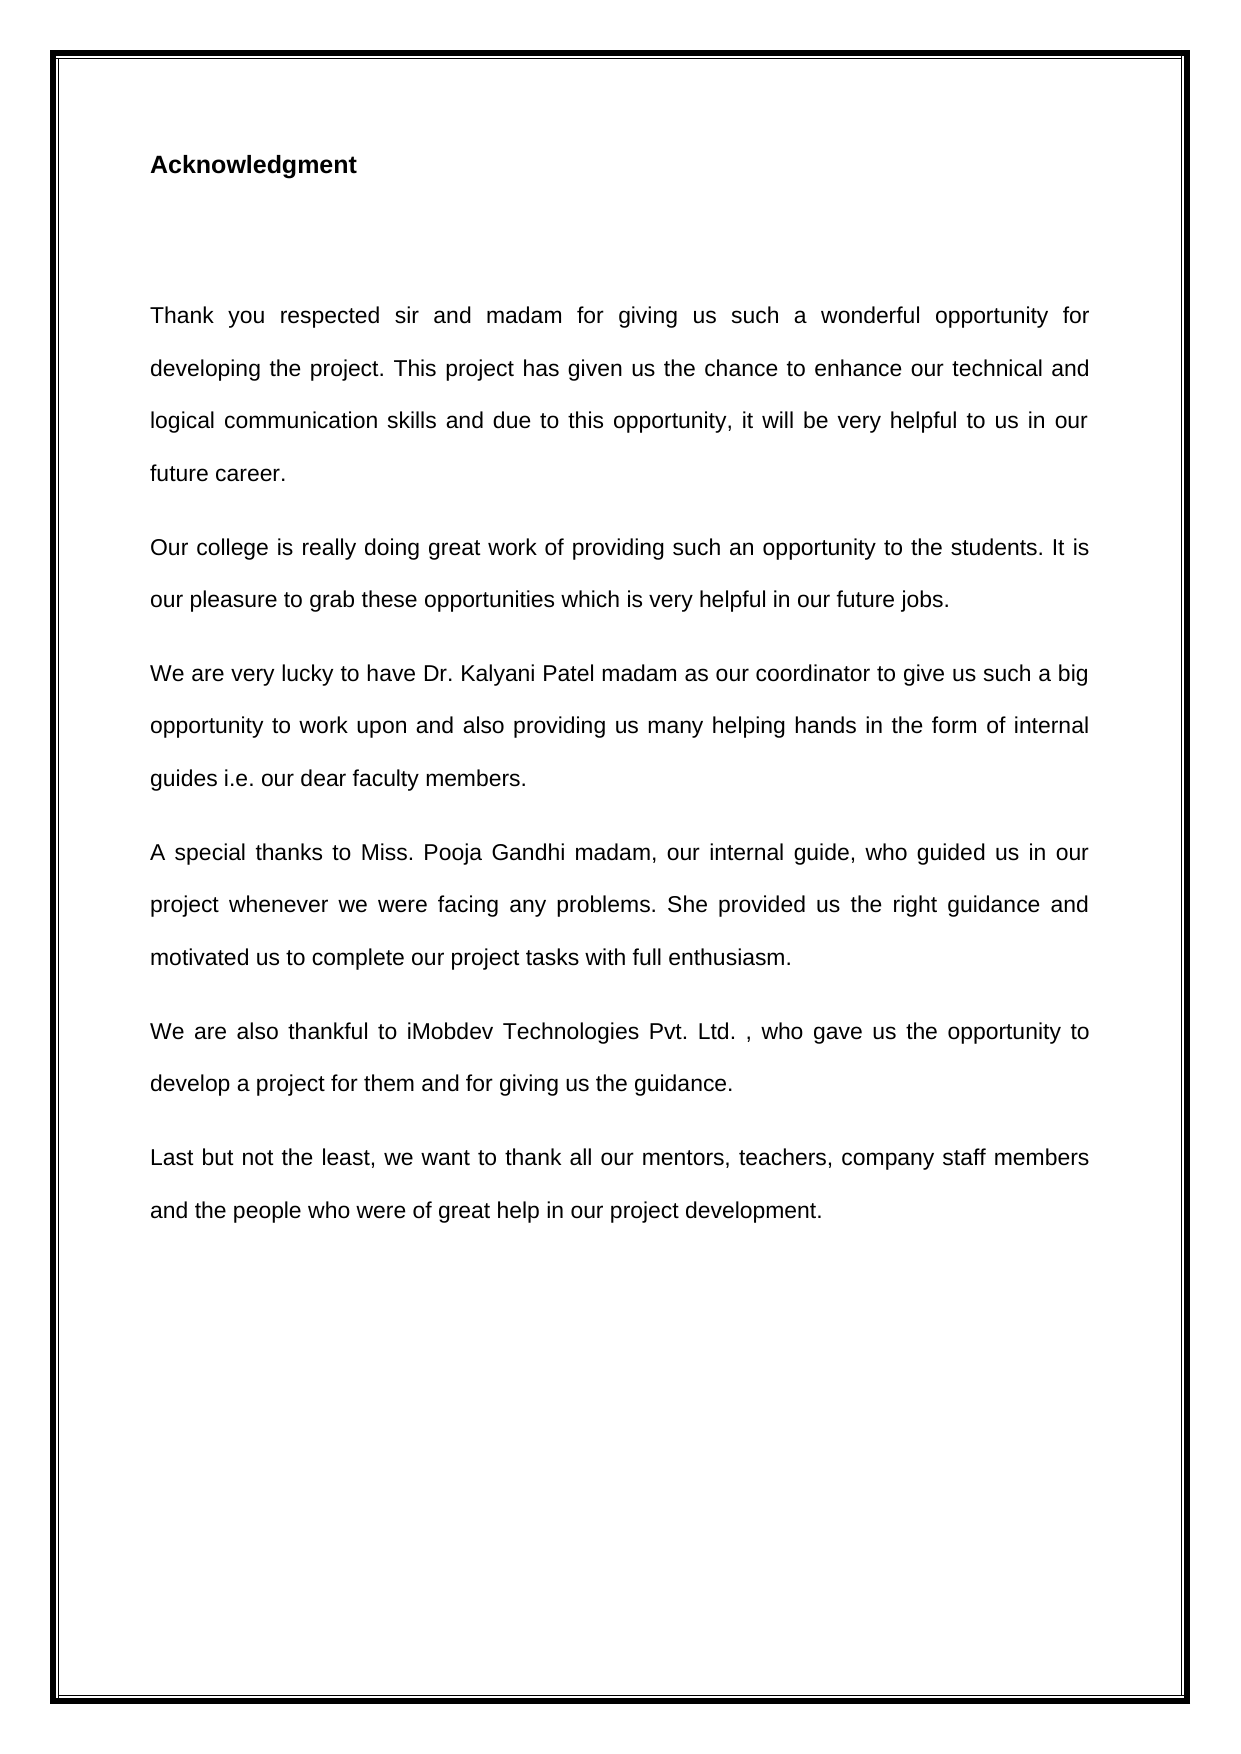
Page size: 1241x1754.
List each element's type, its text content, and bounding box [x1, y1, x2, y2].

text We are very lucky to have Dr. Kalyani Patel madam as our coordinator to give us such a big opportunity to work upon and also providing us many helping hands in the form of internal guides i.e. our dear faculty members. [150, 660, 1090, 792]
text A special thanks to Miss. Pooja Gandhi madam, our internal guide, who guided us in our project whenever we were facing any problems. She provided us the right guidance and motivated us to complete our project tasks with full enthusiasm. [150, 839, 1090, 971]
text Acknowledgment [150, 150, 1090, 179]
text We are also thankful to iMobdev Technologies Pvt. Ltd. , who gave us the opportunity to develop a project for them and for giving us the guidance. [150, 1018, 1090, 1097]
text Last but not the least, we want to thank all our mentors, teachers, company staff members and the people who were of great help in our project development. [150, 1144, 1090, 1223]
text Thank you respected sir and madam for giving us such a wonderful opportunity for developing the project. This project has given us the chance to enhance our technical and logical communication skills and due to this opportunity, it will be very helpful to us in our future career. [150, 302, 1090, 486]
text Our college is really doing great work of providing such an opportunity to the students. It is our pleasure to grab these opportunities which is very helpful in our future jobs. [150, 533, 1090, 613]
